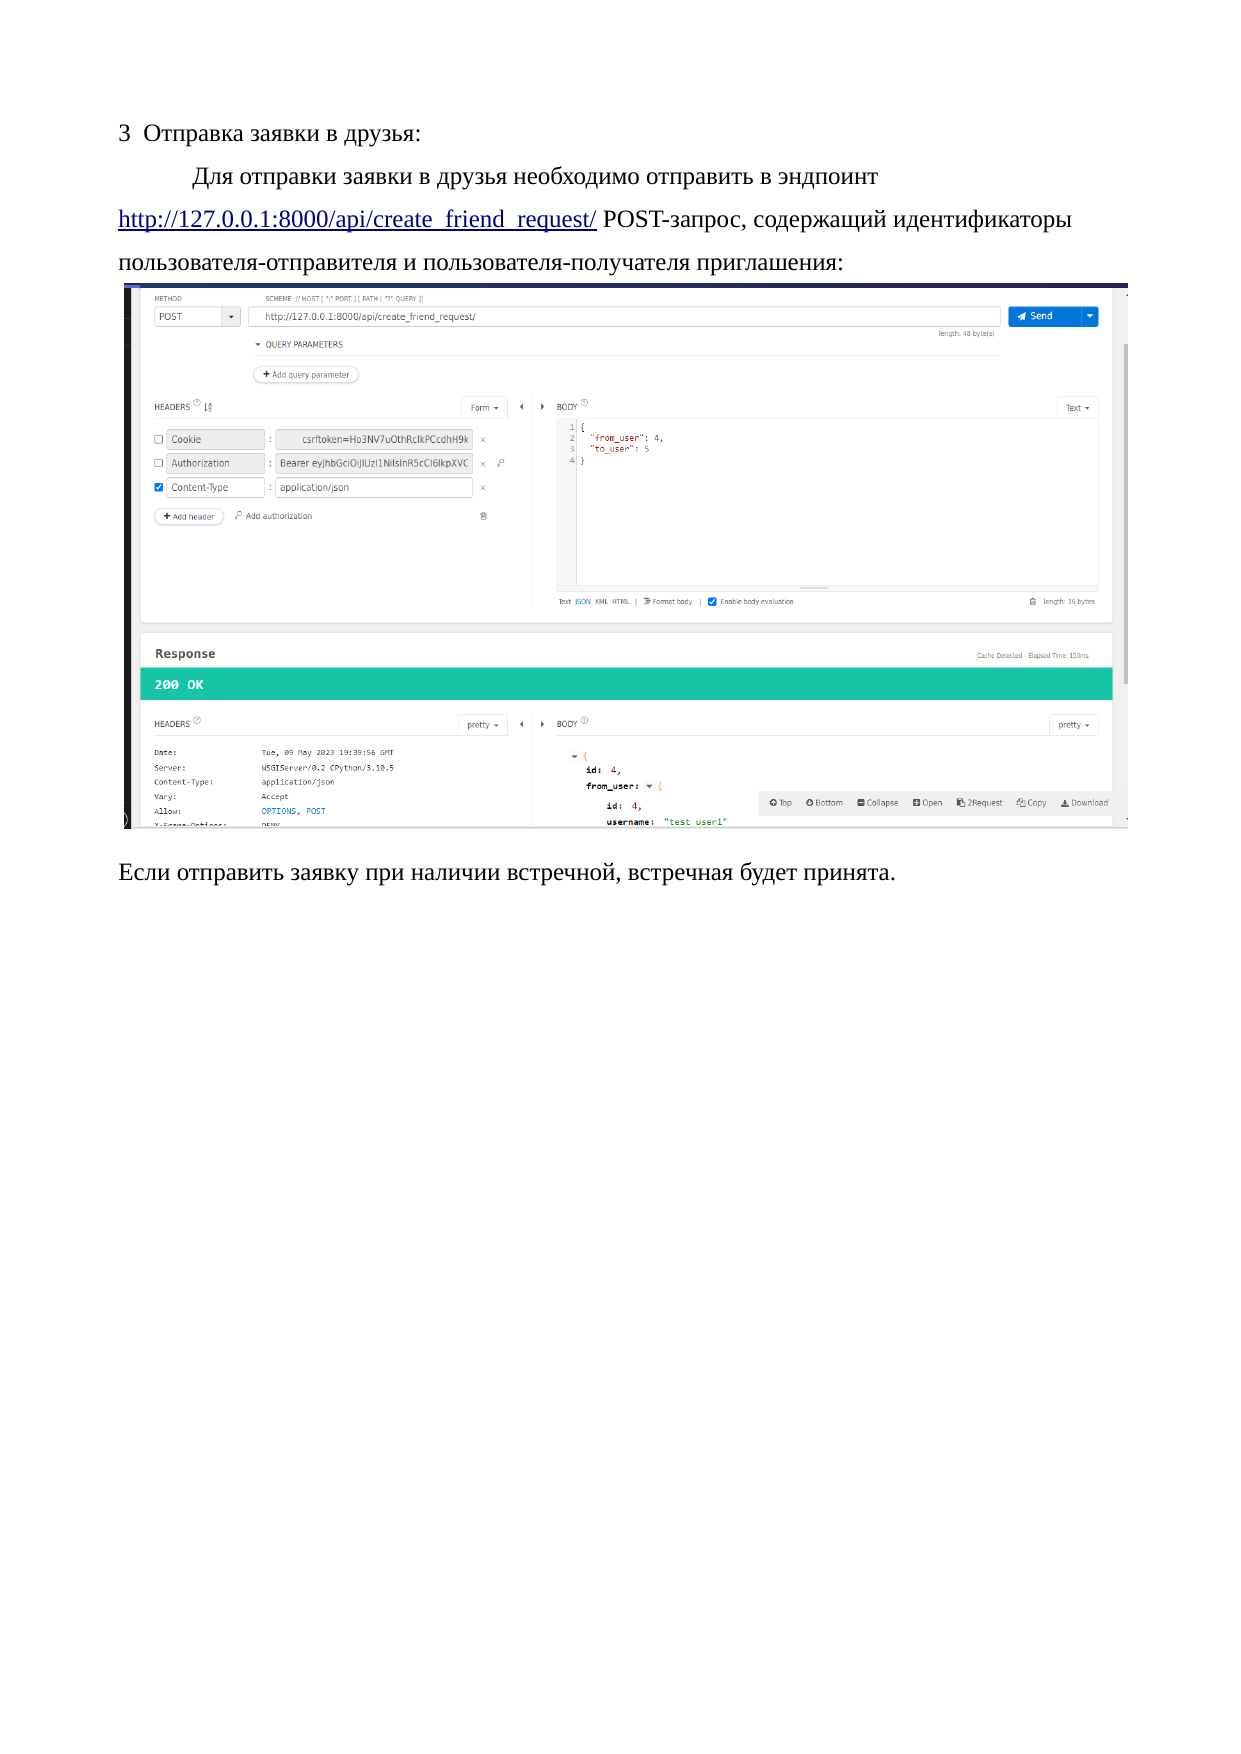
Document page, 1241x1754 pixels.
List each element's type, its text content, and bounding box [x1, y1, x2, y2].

picture [124, 283, 1128, 829]
text 3 Отправка заявки в друзья: [118, 118, 1122, 147]
text Для отправки заявки в друзья необходимо отправить в эндпоинт http://127.0.0.1:8000/api/create_friend_request/ POST-запрос, содержащий идентификаторы пользователя-отправителя и пользователя-получателя приглашения: [118, 161, 1122, 276]
